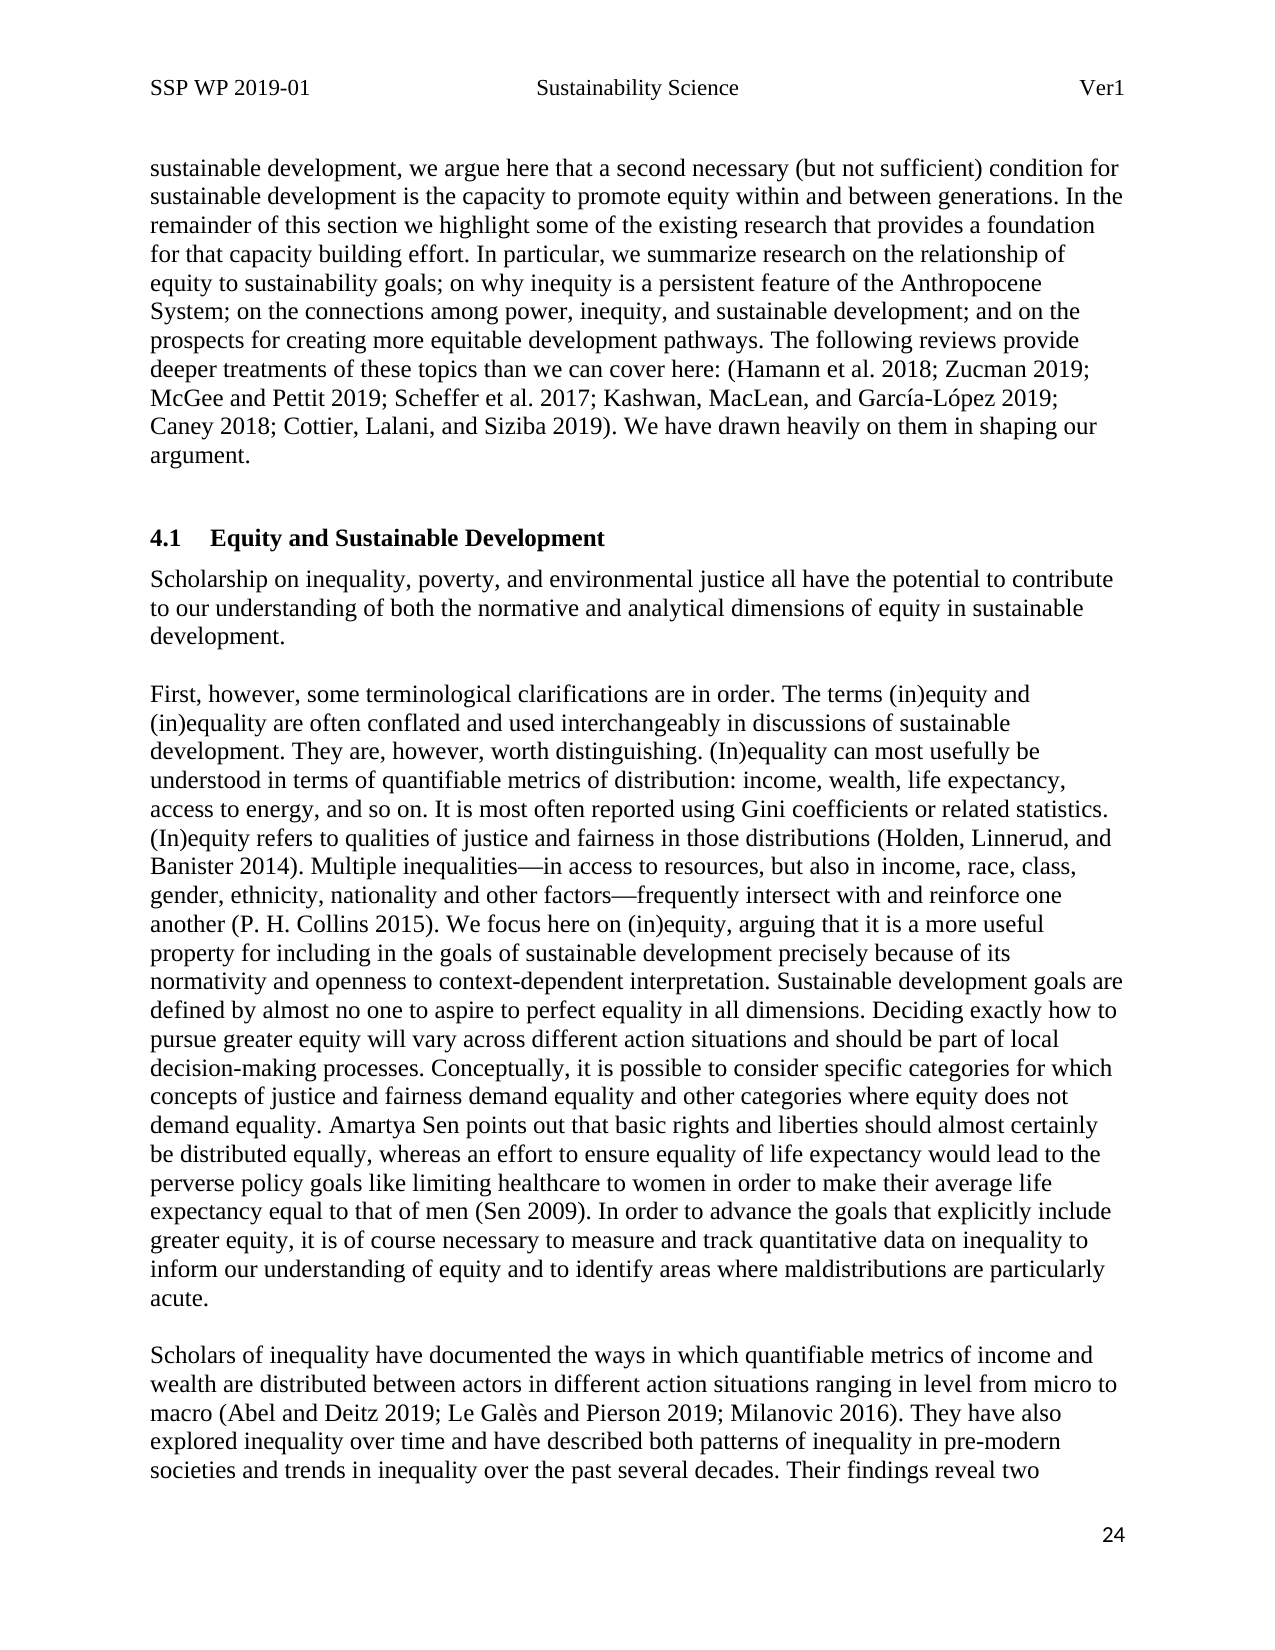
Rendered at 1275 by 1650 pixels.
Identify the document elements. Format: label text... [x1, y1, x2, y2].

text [150, 1340, 1125, 1484]
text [150, 153, 1125, 469]
text Scholarship on inequality, poverty, and environmental justice all have the potential to contribute to our understanding of both the normative and analytical dimensions of equity in sustainable development. [150, 564, 1125, 650]
text First, however, some terminological clarifications are in order. The terms (in)equity and (in)equality are often conflated and used interchangeably in discussions of sustainable development. They are, however, worth distinguishing. (In)equality can most usefully be understood in terms of quantifiable metrics of distribution: income, wealth, life expectancy, access to energy, and so on. It is most often reported using Gini coefficients or related statistics. (In)equity refers to qualities of justice and fairness in those distributions (Holden, Linnerud, and Banister 2014). Multiple inequalities—in access to resources, but also in income, race, class, gender, ethnicity, nationality and other factors—frequently intersect with and reinforce one another (P. H. Collins 2015). We focus here on (in)equity, arguing that it is a more useful property for including in the goals of sustainable development precisely because of its normativity and openness to context-dependent interpretation. Sustainable development goals are defined by almost no one to aspire to perfect equality in all dimensions. Deciding exactly how to pursue greater equity will vary across different action situations and should be part of local decision-making processes. Conceptually, it is possible to consider specific categories for which concepts of justice and fairness demand equality and other categories where equity does not demand equality. Amartya Sen points out that basic rights and liberties should almost certainly be distributed equally, whereas an effort to ensure equality of life expectancy would lead to the perverse policy goals like limiting healthcare to women in order to make their average life expectancy equal to that of men (Sen 2009). In order to advance the goals that explicitly include greater equity, it is of course necessary to measure and track quantitative data on inequality to inform our understanding of equity and to identify areas where maldistributions are particularly acute. [150, 679, 1125, 1311]
subtitle Equity and Sustainable Development [150, 523, 1125, 551]
